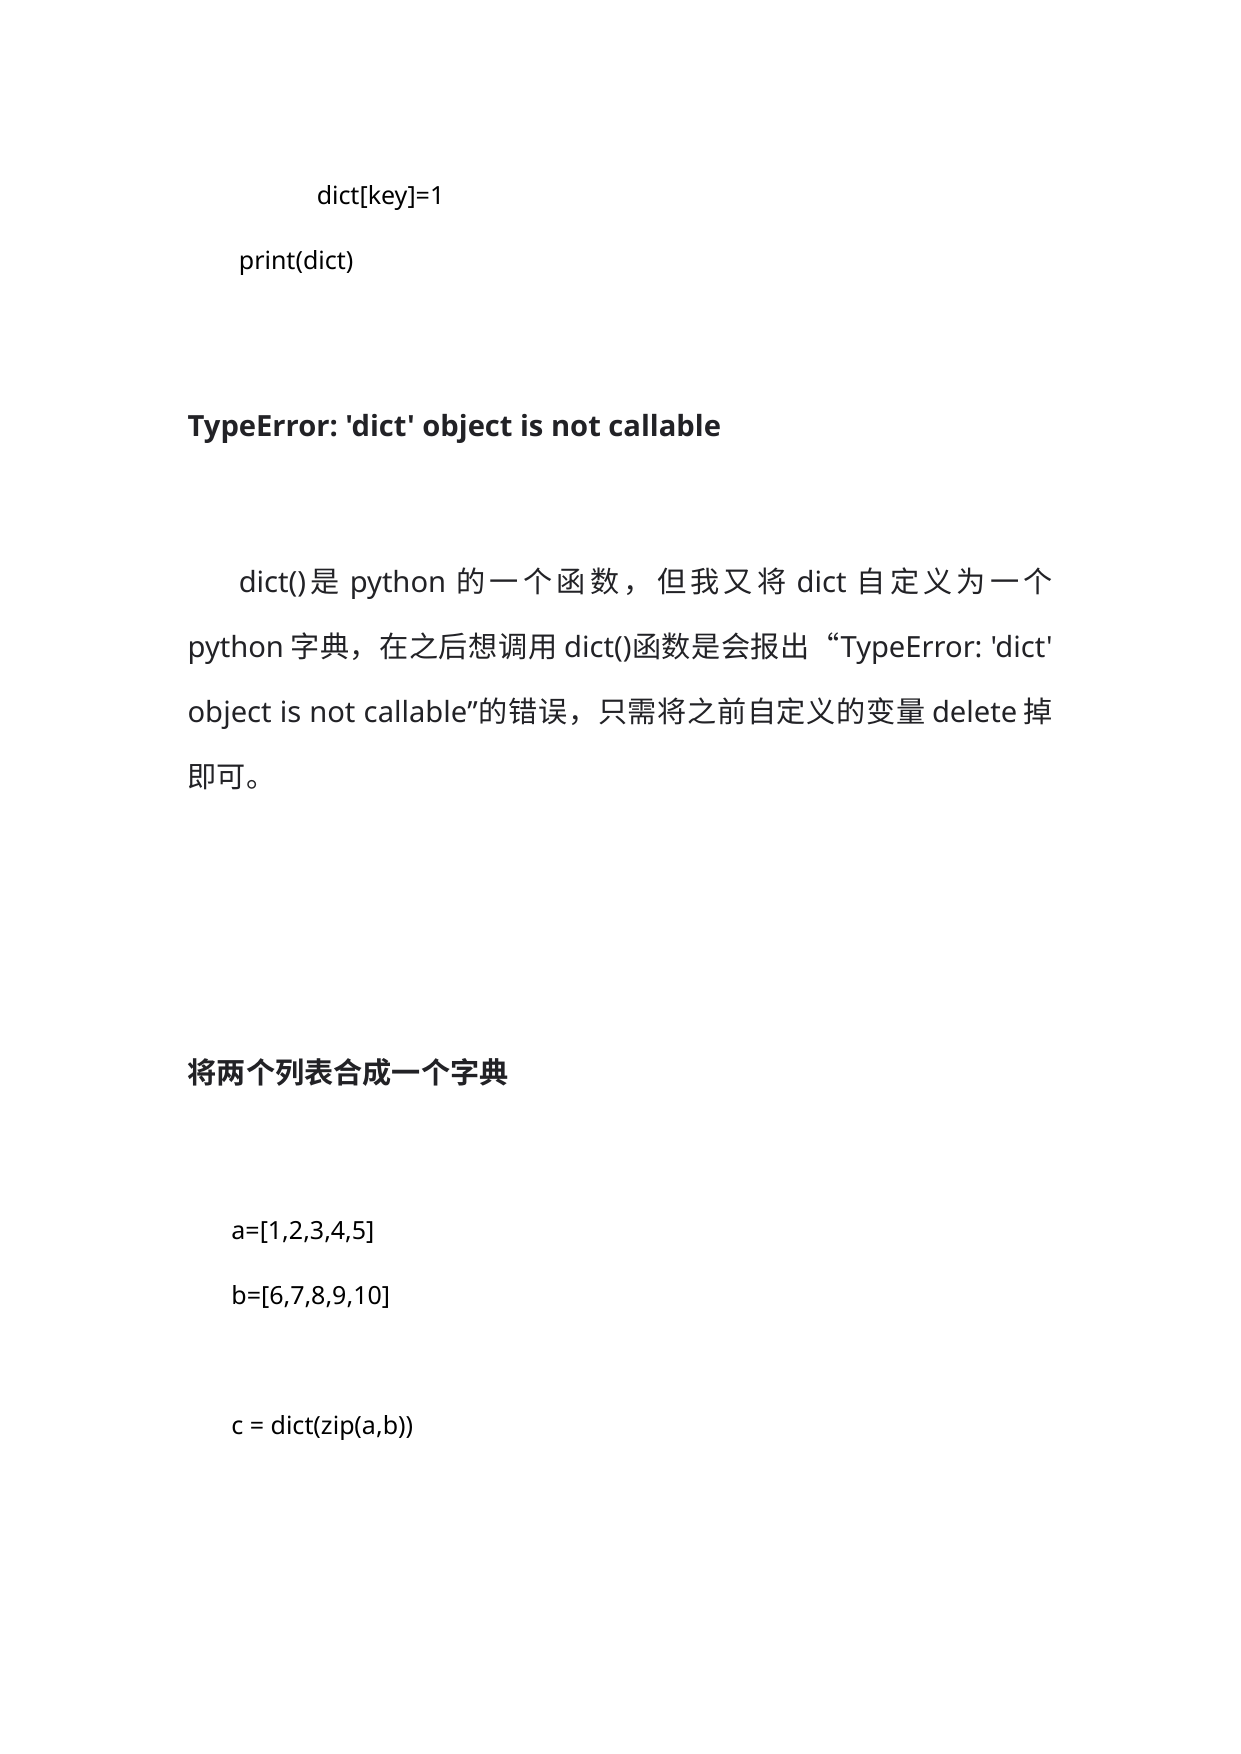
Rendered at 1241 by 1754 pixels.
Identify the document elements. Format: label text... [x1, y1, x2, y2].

text c = dict(zip(a,b)) [187, 1392, 1053, 1457]
text b=[6,7,8,9,10] [187, 1262, 1053, 1327]
text print(dict) [187, 227, 1053, 292]
subtitle TypeError: 'dict' object is not callable [187, 392, 1053, 457]
text dict[key]=1 [187, 162, 1053, 227]
text a=[1,2,3,4,5] [187, 1197, 1053, 1262]
text dict()是python的一个函数，但我又将dict自定义为一个python字典，在之后想调用dict()函数是会报出“TypeError: 'dict' object is not callable”的错误，只需将之前自定义的变量delete掉即可。 [187, 548, 1053, 808]
subtitle 将两个列表合成一个字典 [187, 1038, 1053, 1103]
